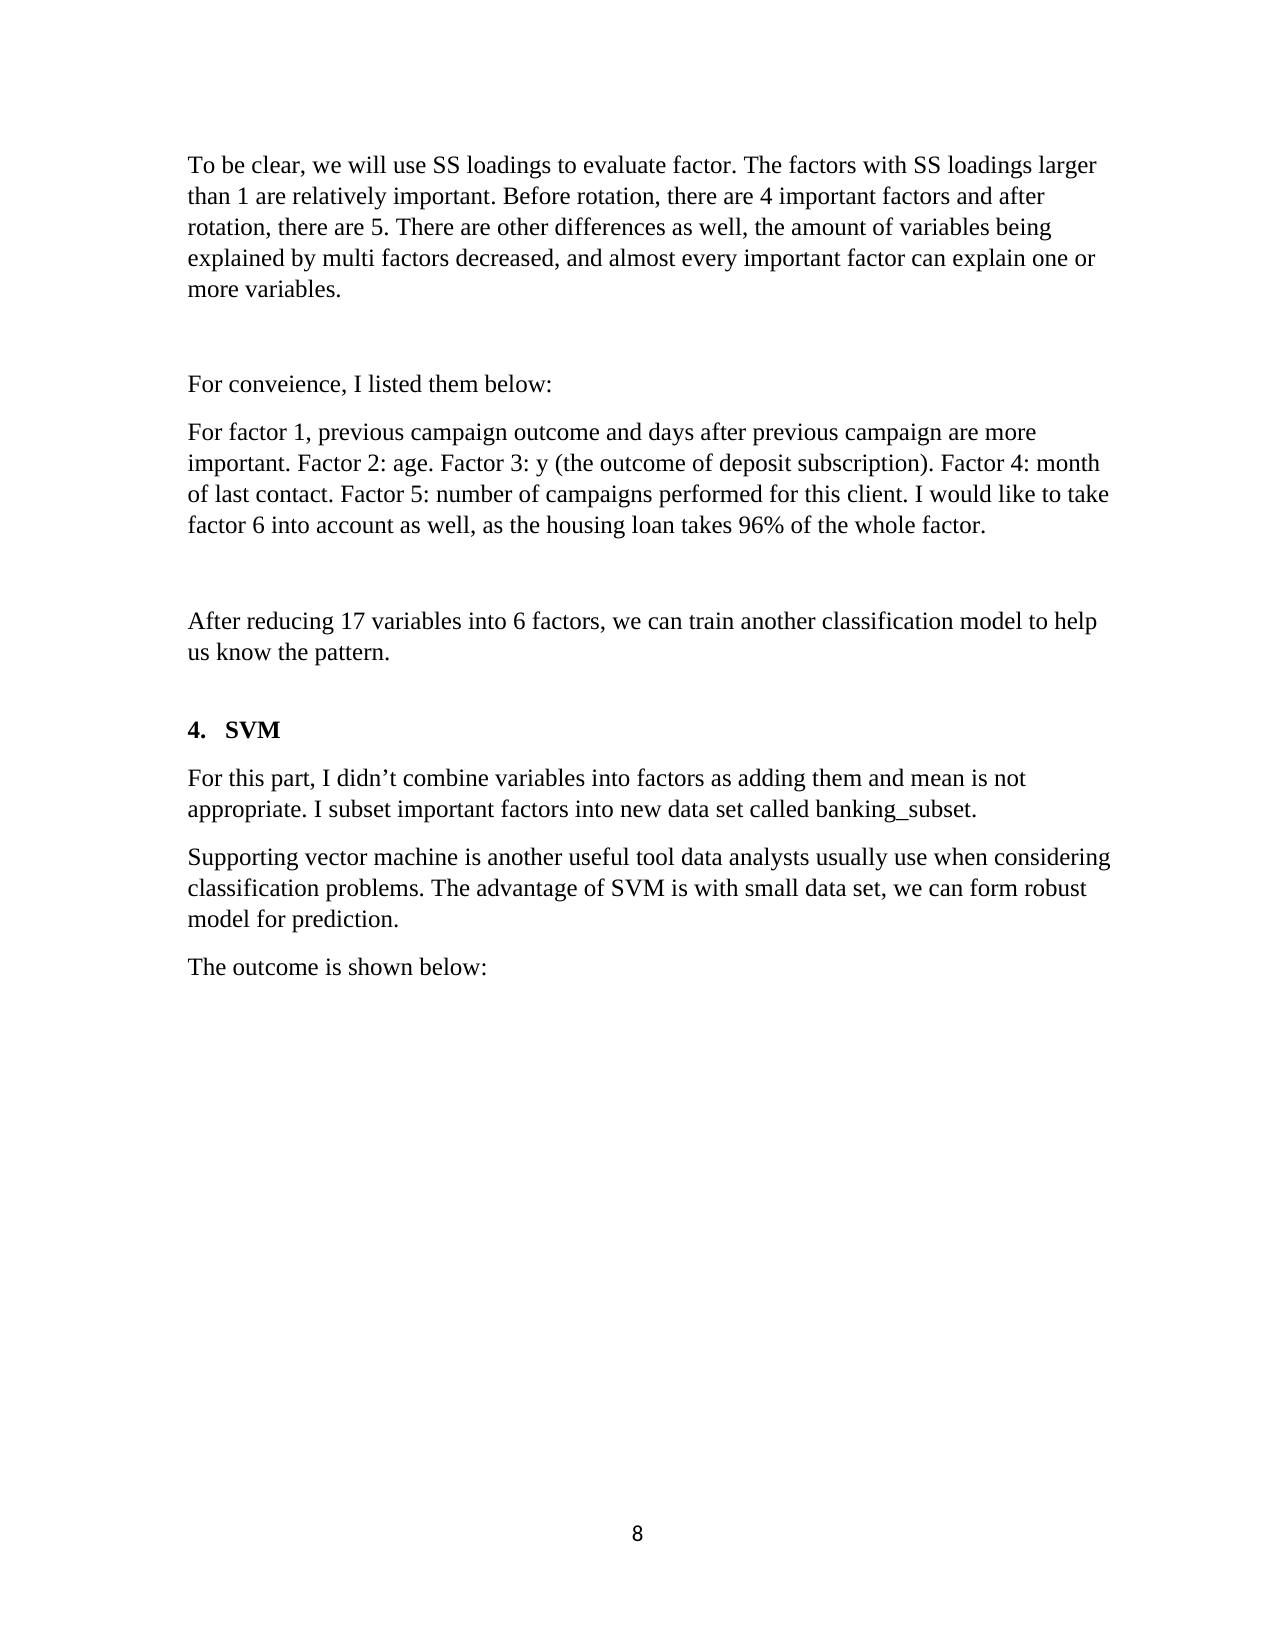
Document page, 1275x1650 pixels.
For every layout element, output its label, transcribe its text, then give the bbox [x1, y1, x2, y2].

text To be clear, we will use SS loadings to evaluate factor. The factors with SS loadings larger than 1 are relatively important. Before rotation, there are 4 important factors and after rotation, there are 5. There are other differences as well, the amount of variables being explained by multi factors decreased, and almost every important factor can explain one or more variables. [187, 150, 1125, 303]
text After reducing 17 variables into 6 factors, we can train another classification model to help us know the pattern. [187, 606, 1125, 666]
text For conveience, I listed them below: [150, 369, 1125, 398]
text Supporting vector machine is another useful tool data analysts usually use when considering classification problems. The advantage of SVM is with small data set, we can form robust model for prediction. [187, 842, 1125, 933]
text For factor 1, previous campaign outcome and days after previous campaign are more important. Factor 2: age. Factor 3: y (the outcome of deposit subscription). Factor 4: month of last contact. Factor 5: number of campaigns performed for this client. I would like to take factor 6 into account as well, as the housing loan takes 96% of the whole factor. [187, 417, 1125, 539]
text The outcome is shown below: [187, 952, 1125, 981]
text For this part, I didn’t combine variables into factors as adding them and mean is not appropriate. I subset important factors into new data set called banking_subset. [187, 763, 1125, 823]
list SVM [187, 716, 1125, 744]
